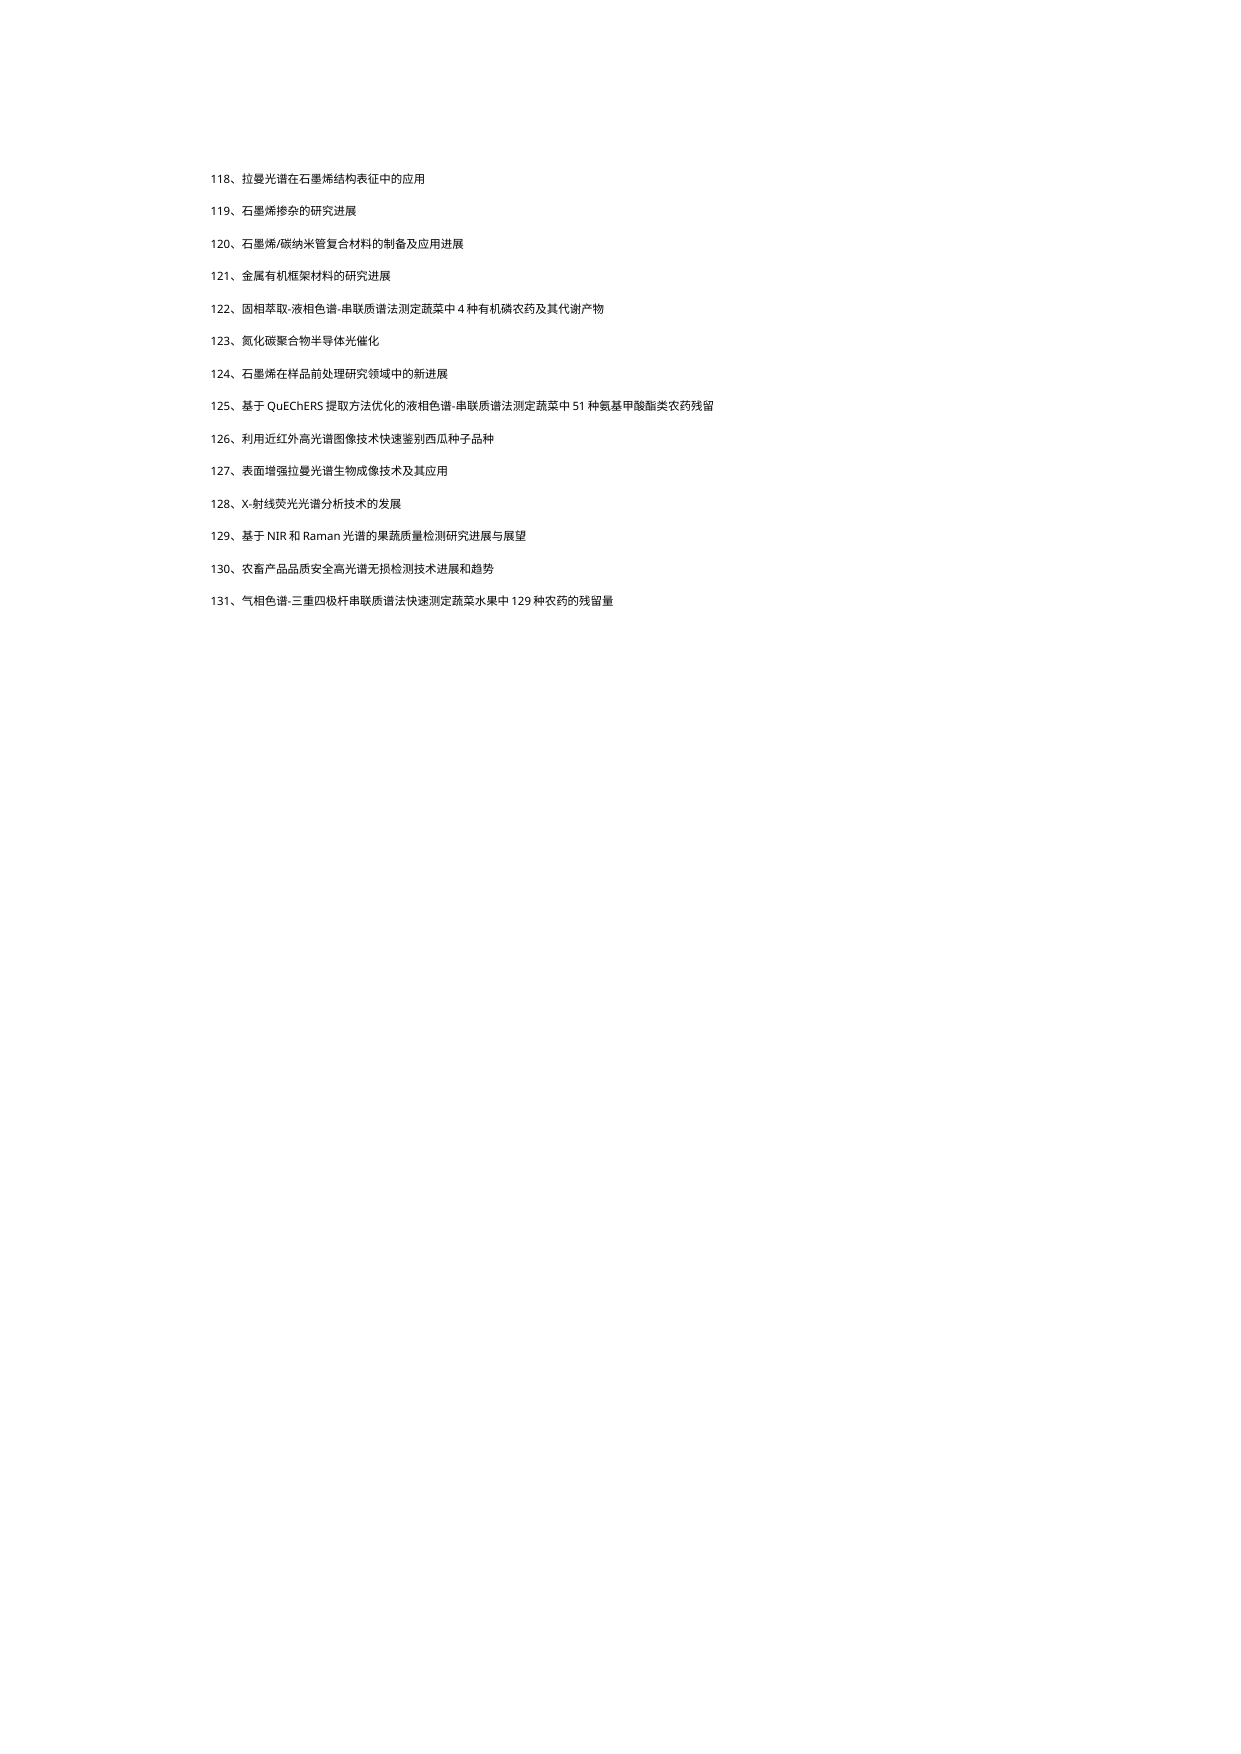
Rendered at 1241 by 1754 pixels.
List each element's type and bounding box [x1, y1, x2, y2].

text [187, 162, 1053, 617]
